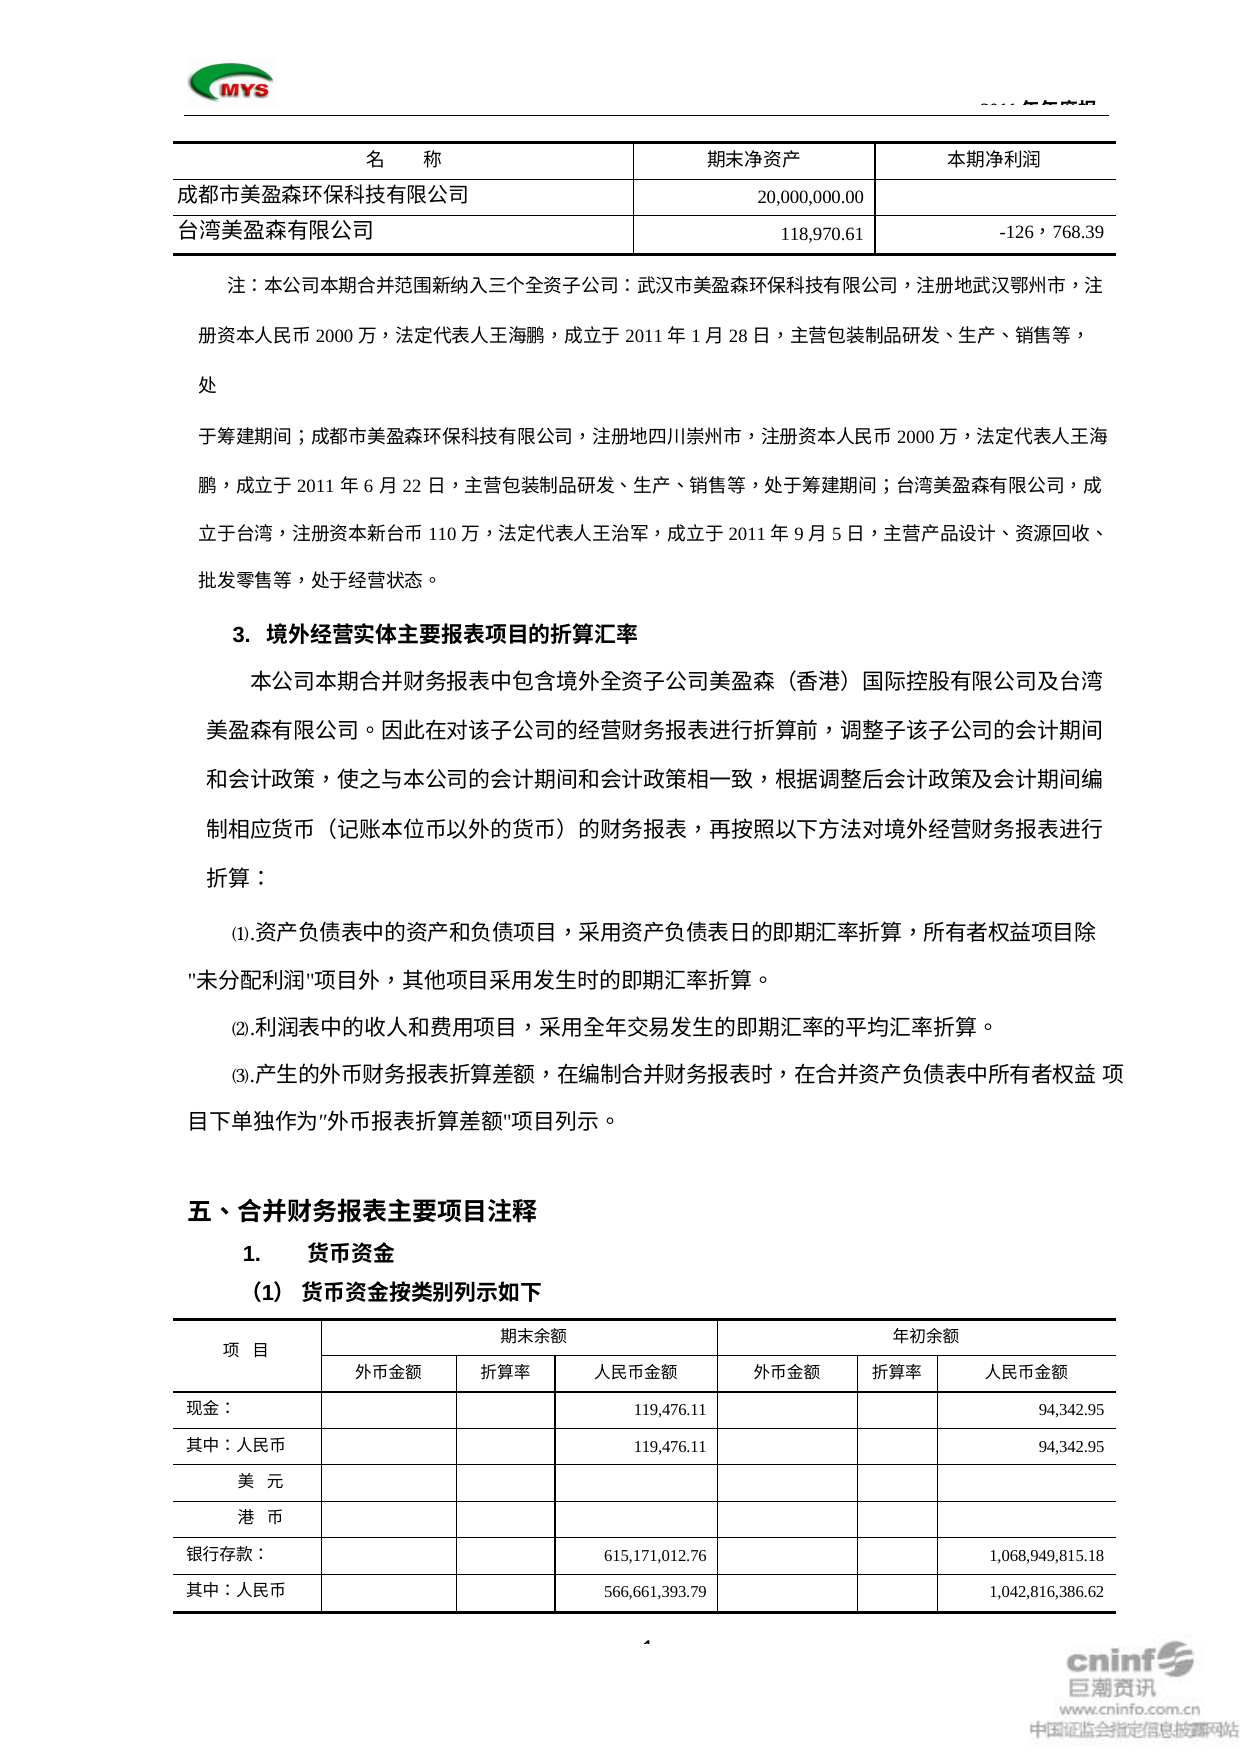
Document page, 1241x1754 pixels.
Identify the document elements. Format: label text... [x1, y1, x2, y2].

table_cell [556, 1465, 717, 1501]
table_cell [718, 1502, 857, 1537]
text ⑵.利润表中的收人和费用项目，采用全年交易发生的即期汇率的平均汇率折算。 [231, 1012, 1129, 1042]
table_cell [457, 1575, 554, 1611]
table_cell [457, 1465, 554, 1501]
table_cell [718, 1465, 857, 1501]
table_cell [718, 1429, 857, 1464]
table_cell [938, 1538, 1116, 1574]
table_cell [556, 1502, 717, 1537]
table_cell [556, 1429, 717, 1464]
text 本公司本期合并财务报表中包含境外全资子公司美盈森（香港）国际控股有限公司及台湾 美盈森有限公司。因此在对该子公司的经营财务报表进行折算前，调整子该子公司的会计期间 和会计政策，使之与本公司的会计期间和会计政策相一致，根据调整后会计政策及会计期间编 制相应货币（记账本位币以外的货币）的财务报表，再按照以下方法对境外经营财务报表进行 折算： [206, 666, 1107, 893]
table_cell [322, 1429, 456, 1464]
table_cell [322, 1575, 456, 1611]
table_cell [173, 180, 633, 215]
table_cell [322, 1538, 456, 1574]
text 注：本公司本期合并范围新纳入三个全资子公司：武汉市美盈森环保科技有限公司，注册地武汉鄂州市，注 册资本人民币 2000 万，法定代表人王海鹏，成立于 2011 年 1 月 28 日，主营包装制品研发、生产、销售等，处 [198, 273, 1107, 398]
text 3. 境外经营实体主要报表项目的折算汇率 [232, 615, 1129, 649]
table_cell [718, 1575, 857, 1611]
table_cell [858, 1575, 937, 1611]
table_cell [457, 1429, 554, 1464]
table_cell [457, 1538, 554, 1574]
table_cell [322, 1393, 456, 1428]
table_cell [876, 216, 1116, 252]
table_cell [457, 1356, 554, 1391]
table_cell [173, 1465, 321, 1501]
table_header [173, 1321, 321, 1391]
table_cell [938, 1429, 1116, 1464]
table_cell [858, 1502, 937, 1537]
text 1. 货币资金 [243, 1237, 1129, 1267]
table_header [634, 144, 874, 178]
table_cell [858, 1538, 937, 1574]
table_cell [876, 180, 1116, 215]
text ⑶.产生的外币财务报表折算差额，在编制合并财务报表时，在合并资产负债表中所有者权益 项目下单独作为″外币报表折算差额"项目列示。 [187, 1059, 1129, 1136]
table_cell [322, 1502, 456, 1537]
text ⑴.资产负债表中的资产和负债项目，采用资产负债表日的即期汇率折算，所有者权益项目除 [231, 917, 1129, 947]
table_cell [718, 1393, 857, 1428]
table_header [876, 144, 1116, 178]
text "未分配利润"项目外，其他项目采用发生时的即期汇率折算。 [187, 964, 1129, 994]
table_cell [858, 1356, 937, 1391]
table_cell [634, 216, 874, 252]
subtitle 五、合并财务报表主要项目注释 [187, 1193, 1129, 1227]
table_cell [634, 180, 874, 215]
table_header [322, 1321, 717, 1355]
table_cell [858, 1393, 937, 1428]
text 立于台湾，注册资本新台币 110 万，法定代表人王治军，成立于 2011 年 9 月 5 日，主营产品设计、资源回收、 批发零售等，处于经营状态。 [198, 520, 1109, 593]
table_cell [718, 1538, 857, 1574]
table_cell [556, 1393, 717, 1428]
picture [1029, 1633, 1241, 1754]
text 于筹建期间；成都市美盈森环保科技有限公司，注册地四川崇州市，注册资本人民币 2000 万，法定代表人王海 [198, 424, 1129, 449]
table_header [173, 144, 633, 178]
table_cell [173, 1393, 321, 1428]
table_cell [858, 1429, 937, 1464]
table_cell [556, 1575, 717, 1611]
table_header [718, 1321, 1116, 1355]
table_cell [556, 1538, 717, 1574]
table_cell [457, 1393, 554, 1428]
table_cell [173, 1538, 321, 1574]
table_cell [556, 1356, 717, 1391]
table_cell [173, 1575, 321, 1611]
text 鹏，成立于 2011 年 6 月 22 日，主营包装制品研发、生产、销售等，处于筹建期间；台湾美盈森有限公司，成 [198, 472, 1129, 497]
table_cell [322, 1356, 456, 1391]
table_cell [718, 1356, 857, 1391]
text （1） 货币资金按类别列示如下 [240, 1277, 1129, 1307]
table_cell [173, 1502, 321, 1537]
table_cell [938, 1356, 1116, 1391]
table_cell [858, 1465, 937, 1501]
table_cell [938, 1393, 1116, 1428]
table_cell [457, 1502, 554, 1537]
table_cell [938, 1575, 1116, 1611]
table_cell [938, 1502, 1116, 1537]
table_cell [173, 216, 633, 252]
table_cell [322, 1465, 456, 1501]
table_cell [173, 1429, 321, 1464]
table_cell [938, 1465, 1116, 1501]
picture [187, 58, 277, 107]
